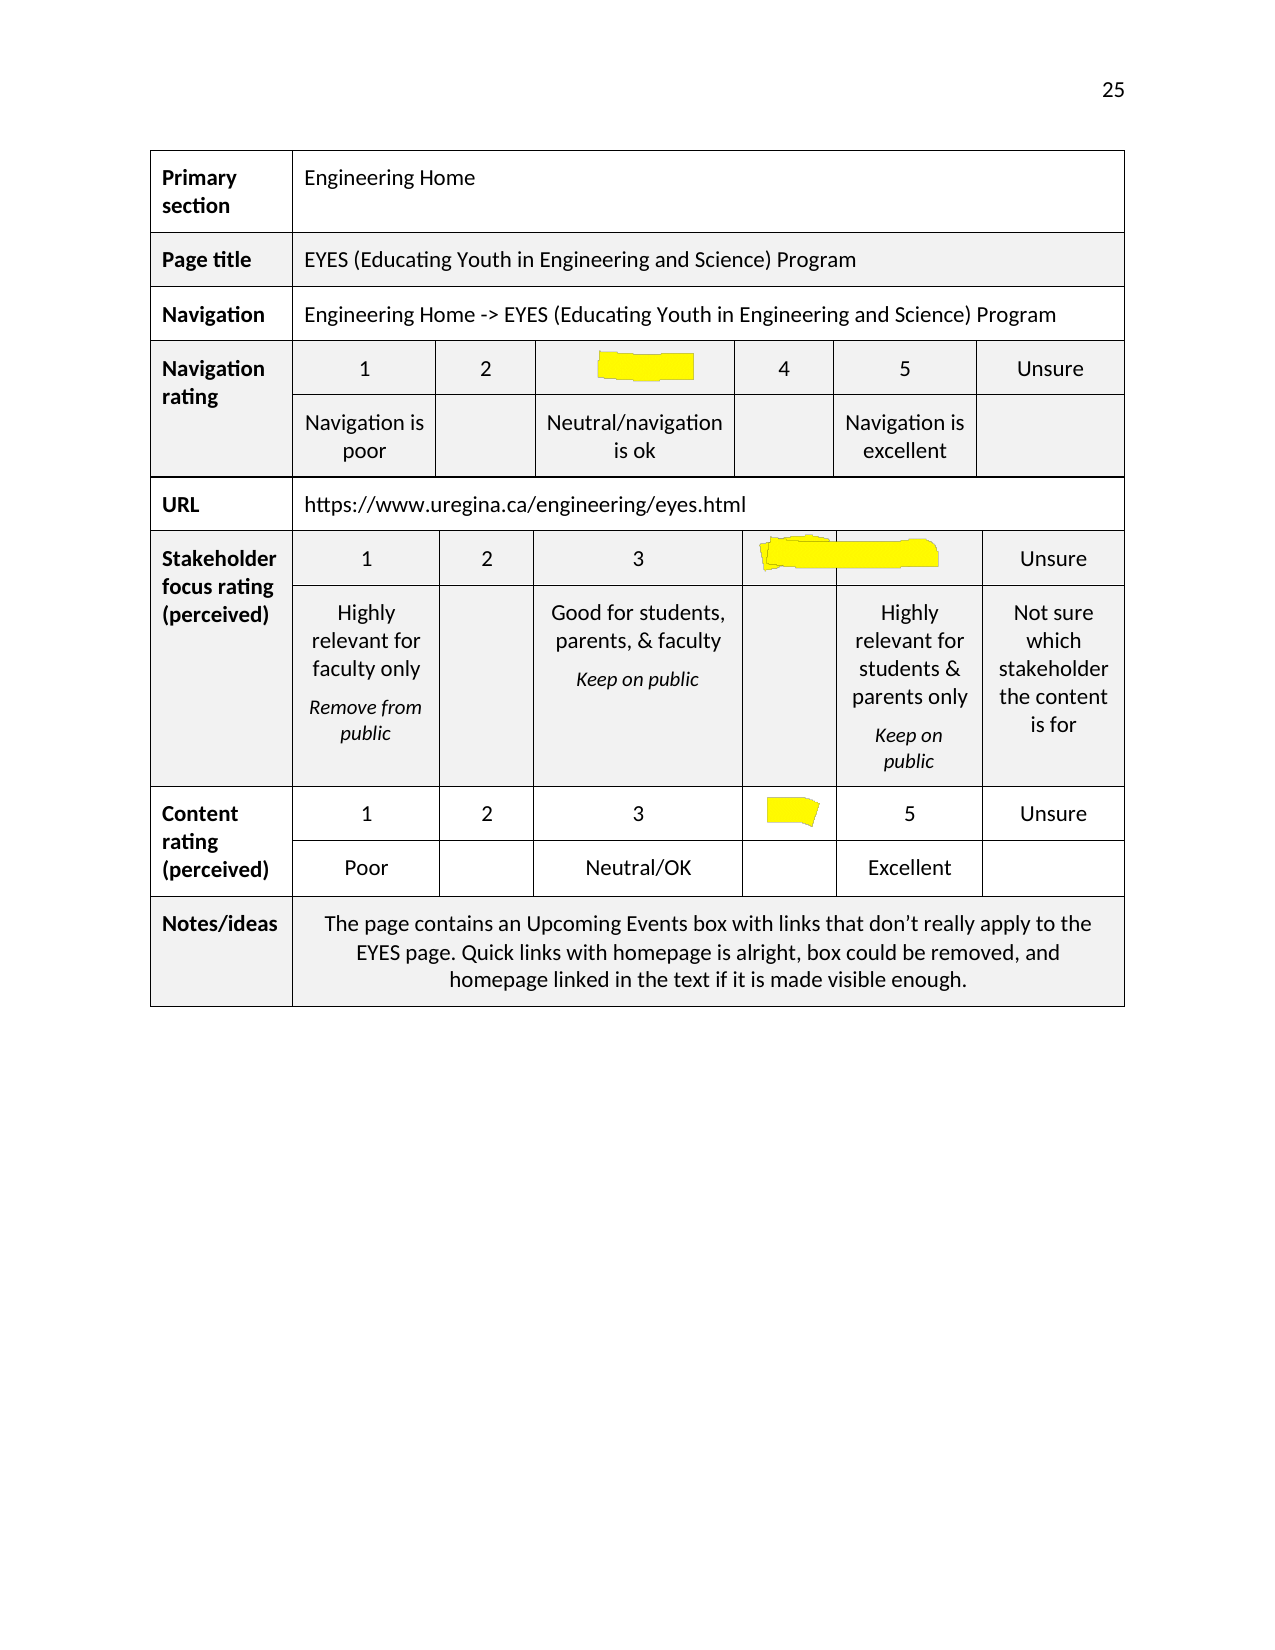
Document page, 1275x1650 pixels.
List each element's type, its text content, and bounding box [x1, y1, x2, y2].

table_cell Unsure [977, 341, 1124, 394]
table_cell 4 [735, 341, 833, 394]
table_cell Neutral/navigation is ok [536, 395, 734, 476]
table_cell 4 [743, 787, 836, 840]
table_cell 2 [436, 341, 535, 394]
table_cell https://www.uregina.ca/engineering/eyes.html [293, 478, 1124, 530]
table_cell Highly relevant for students & parents only Keep on public [837, 586, 982, 786]
table_cell 1 [293, 787, 439, 840]
table_cell Unsure [983, 787, 1124, 840]
table_cell Good for students, parents, & faculty Keep on public [534, 586, 742, 786]
table_cell 1 [293, 531, 439, 584]
table_cell Stakeholder focus rating (perceived) [151, 531, 292, 786]
table_cell Navigation is poor [293, 395, 435, 476]
table_cell Unsure [983, 531, 1124, 584]
table_cell Content rating (perceived) [151, 787, 292, 896]
table_cell 1 [293, 341, 435, 394]
table_cell URL [151, 478, 292, 530]
picture [592, 346, 700, 386]
table_cell Not sure which stakeholder the content is for [983, 586, 1124, 786]
table_cell 2 [440, 787, 533, 840]
table_cell EYES (Educating Youth in Engineering and Science) Program [293, 233, 1124, 286]
table_cell [977, 395, 1124, 476]
table_cell Highly relevant for faculty only Remove from public [293, 586, 439, 786]
table_cell [743, 586, 836, 786]
table_cell Navigation is excellent [834, 395, 976, 476]
table_cell 5 [837, 787, 982, 840]
table_cell 3 [534, 531, 742, 584]
table_cell [743, 841, 836, 896]
table_cell 4 [743, 531, 836, 584]
table_cell The page contains an Upcoming Events box with links that don’t really apply to the EYES page. Quick links with homepage is alright, box could be removed, and homepage linked in the text if it is made visible enough. [293, 897, 1124, 1006]
table_cell [440, 586, 533, 786]
table_cell [436, 395, 535, 476]
picture [762, 792, 822, 829]
table_cell [983, 841, 1124, 896]
table_cell [735, 395, 833, 476]
table_cell Engineering Home -> EYES (Educating Youth in Engineering and Science) Program [293, 287, 1124, 340]
table_cell 3 [534, 787, 742, 840]
table_cell 5 [834, 341, 976, 394]
table_cell 2 [440, 531, 533, 584]
picture [756, 530, 945, 575]
table_cell 3 [536, 341, 734, 394]
table_cell Notes/ideas [151, 897, 292, 1006]
table_cell Poor [293, 841, 439, 896]
table_cell Neutral/OK [534, 841, 742, 896]
table_cell Navigation [151, 287, 292, 340]
table_cell Page title [151, 233, 292, 286]
table_cell [440, 841, 533, 896]
table_cell Excellent [837, 841, 982, 896]
table_cell 5 [837, 531, 982, 584]
table_header Engineering Home [293, 151, 1124, 232]
table_header Primary section [151, 151, 292, 232]
table_cell Navigation rating [151, 341, 292, 476]
